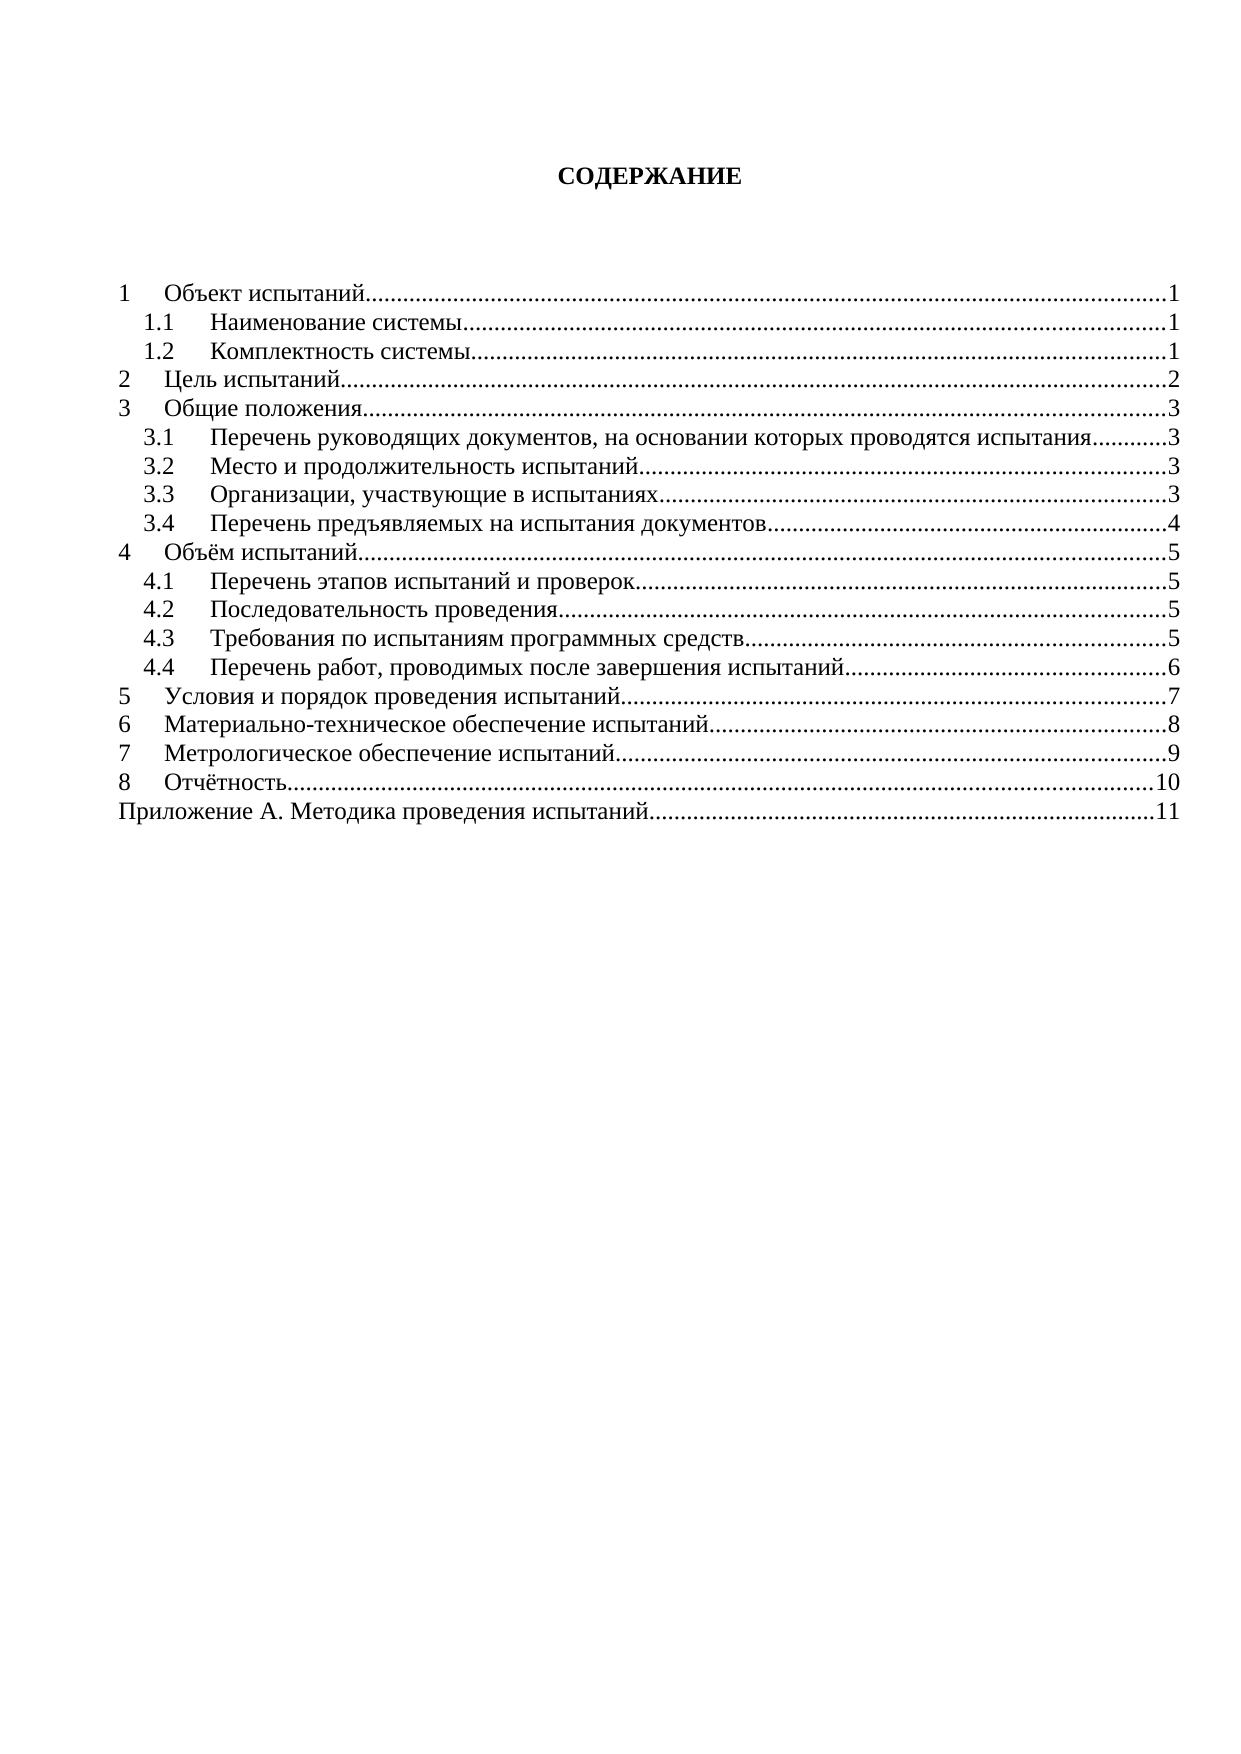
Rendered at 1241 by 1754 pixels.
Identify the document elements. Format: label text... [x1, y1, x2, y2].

text Содержание [118, 161, 1181, 190]
